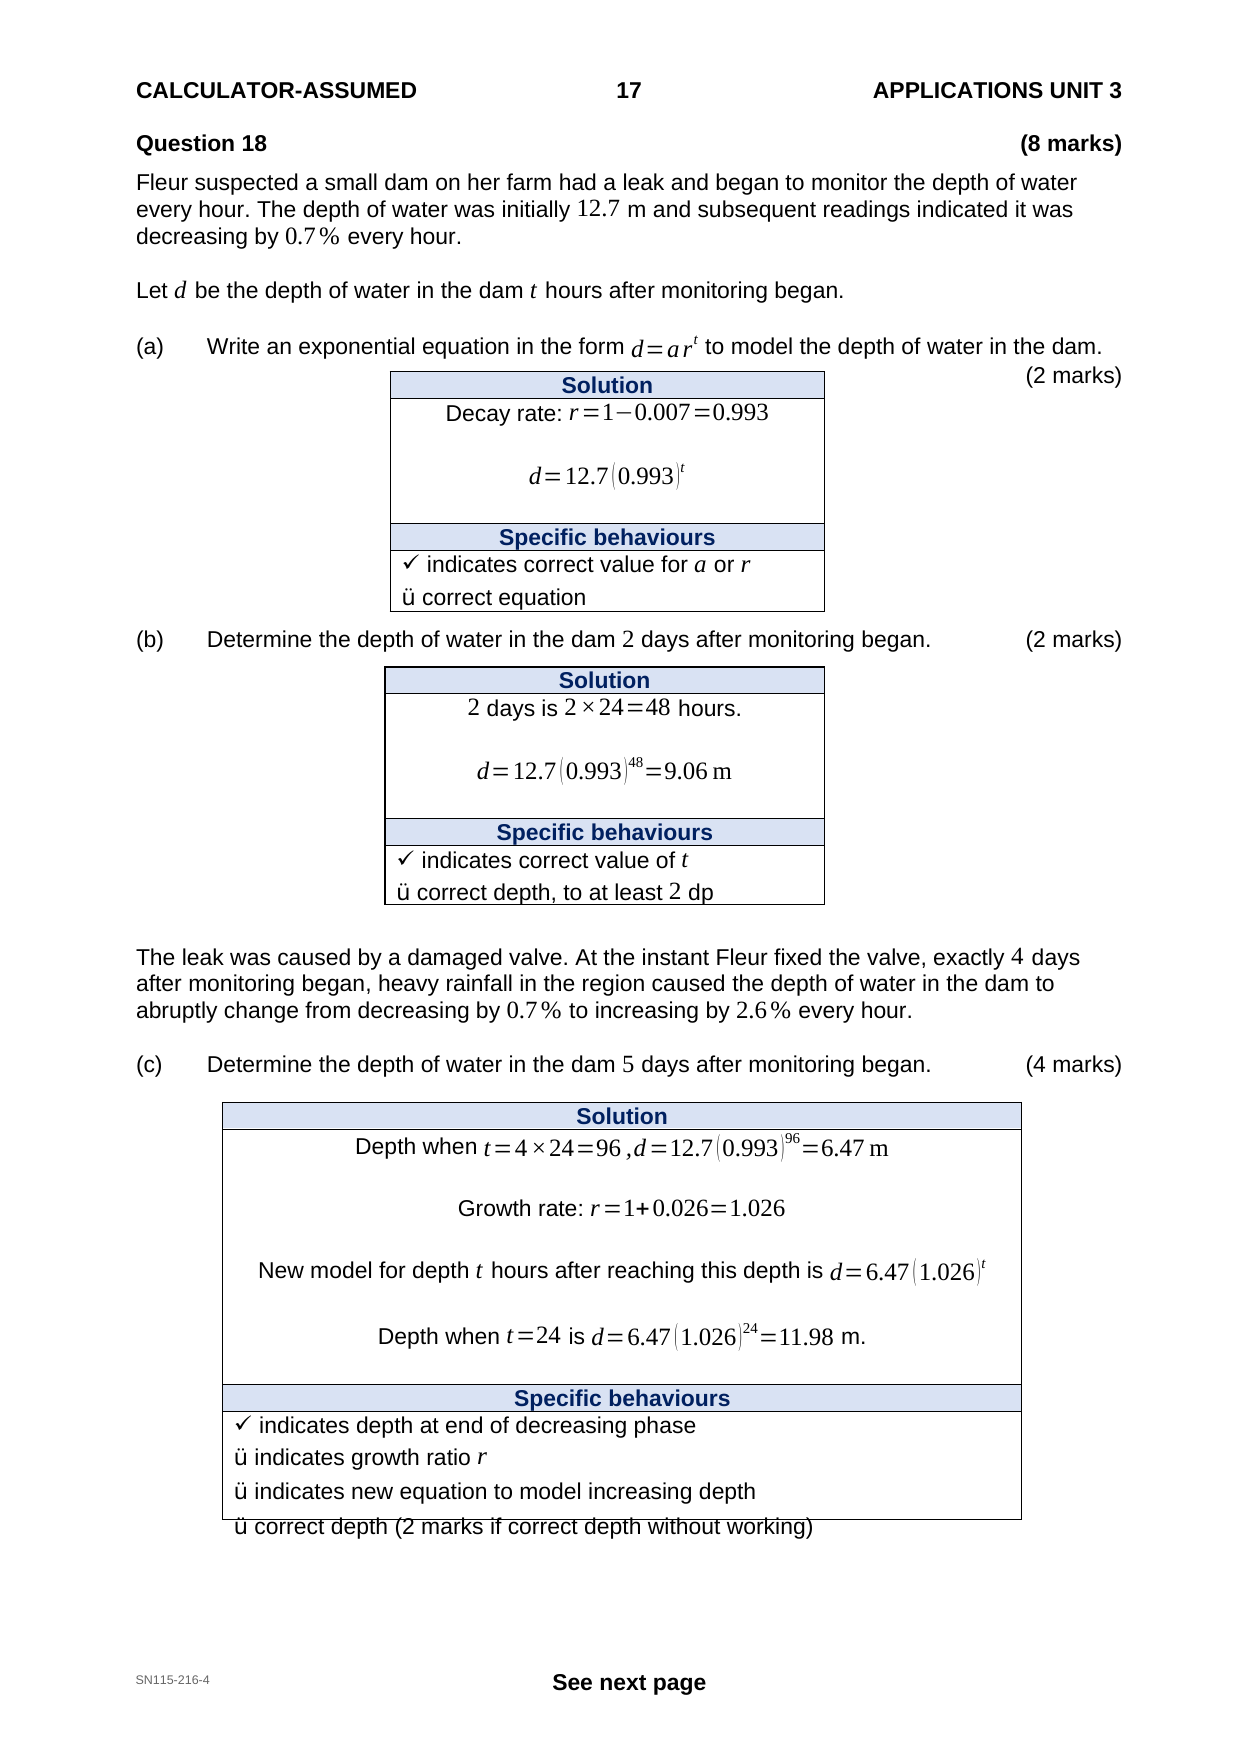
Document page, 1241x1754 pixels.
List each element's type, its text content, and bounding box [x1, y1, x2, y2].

text Fleur suspected a small dam on her farm had a leak and began to monitor the depth of water every hour. The depth of water was initially m and subsequent readings indicated it was decreasing by every hour. [136, 169, 1122, 250]
text (c) Determine the depth of water in the dam days after monitoring began. (4 marks) [136, 1051, 1122, 1078]
text (a) Write an exponential equation in the form to model the depth of water in the dam. [136, 331, 1122, 362]
text Let be the depth of water in the dam hours after monitoring began. [136, 277, 1122, 304]
text The leak was caused by a damaged valve. At the instant Fleur fixed the valve, exactly days after monitoring began, heavy rainfall in the region caused the depth of water in the dam to abruptly change from decreasing by to increasing by every hour. [136, 943, 1122, 1024]
text Question 18 (8 marks) [136, 130, 1122, 156]
text (2 marks) [136, 362, 1122, 388]
text (b) Determine the depth of water in the dam days after monitoring began. (2 marks) [136, 625, 1122, 653]
